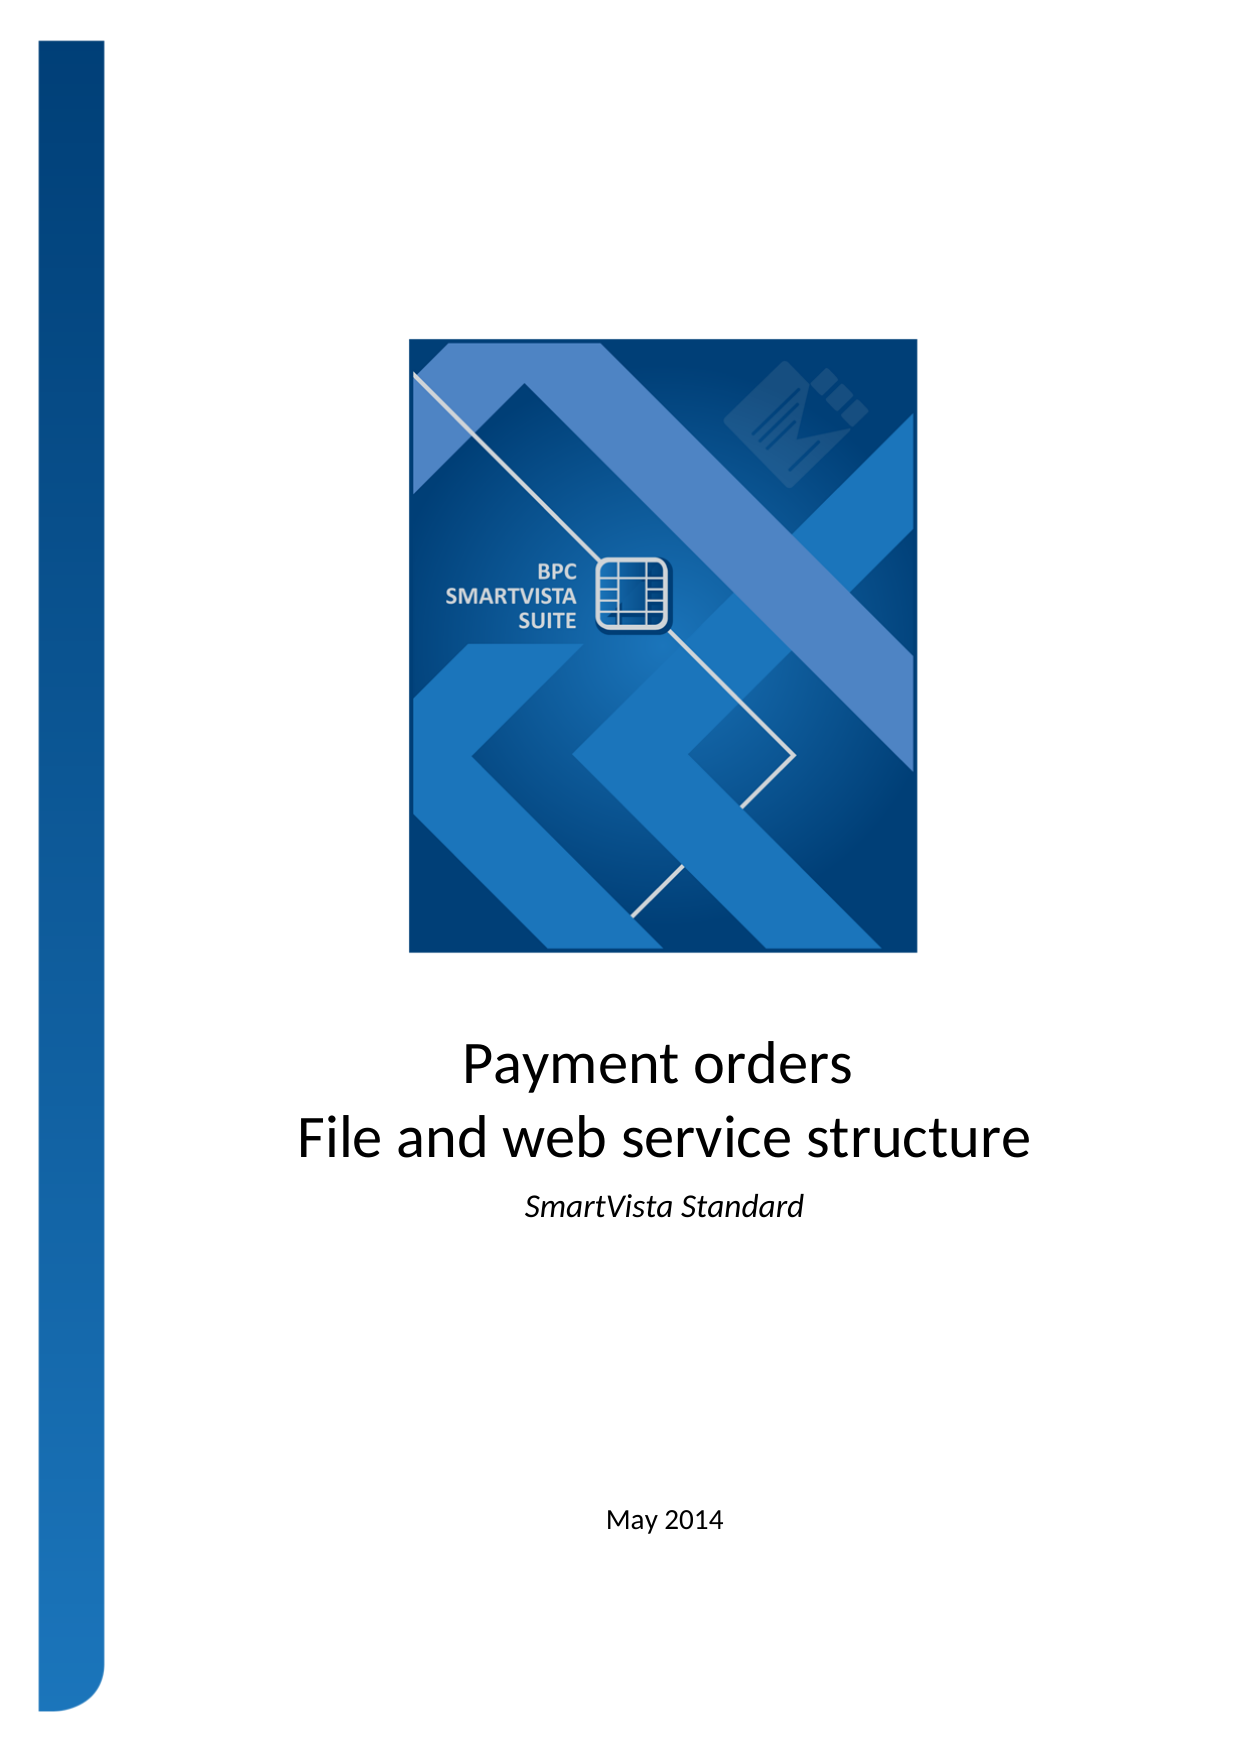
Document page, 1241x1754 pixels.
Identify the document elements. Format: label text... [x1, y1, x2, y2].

text SmartVista Standard [239, 1185, 1090, 1226]
picture [0, 0, 1240, 1753]
title Payment orders File and web service structure [239, 1025, 1090, 1172]
text May 2014 [239, 1501, 1090, 1537]
